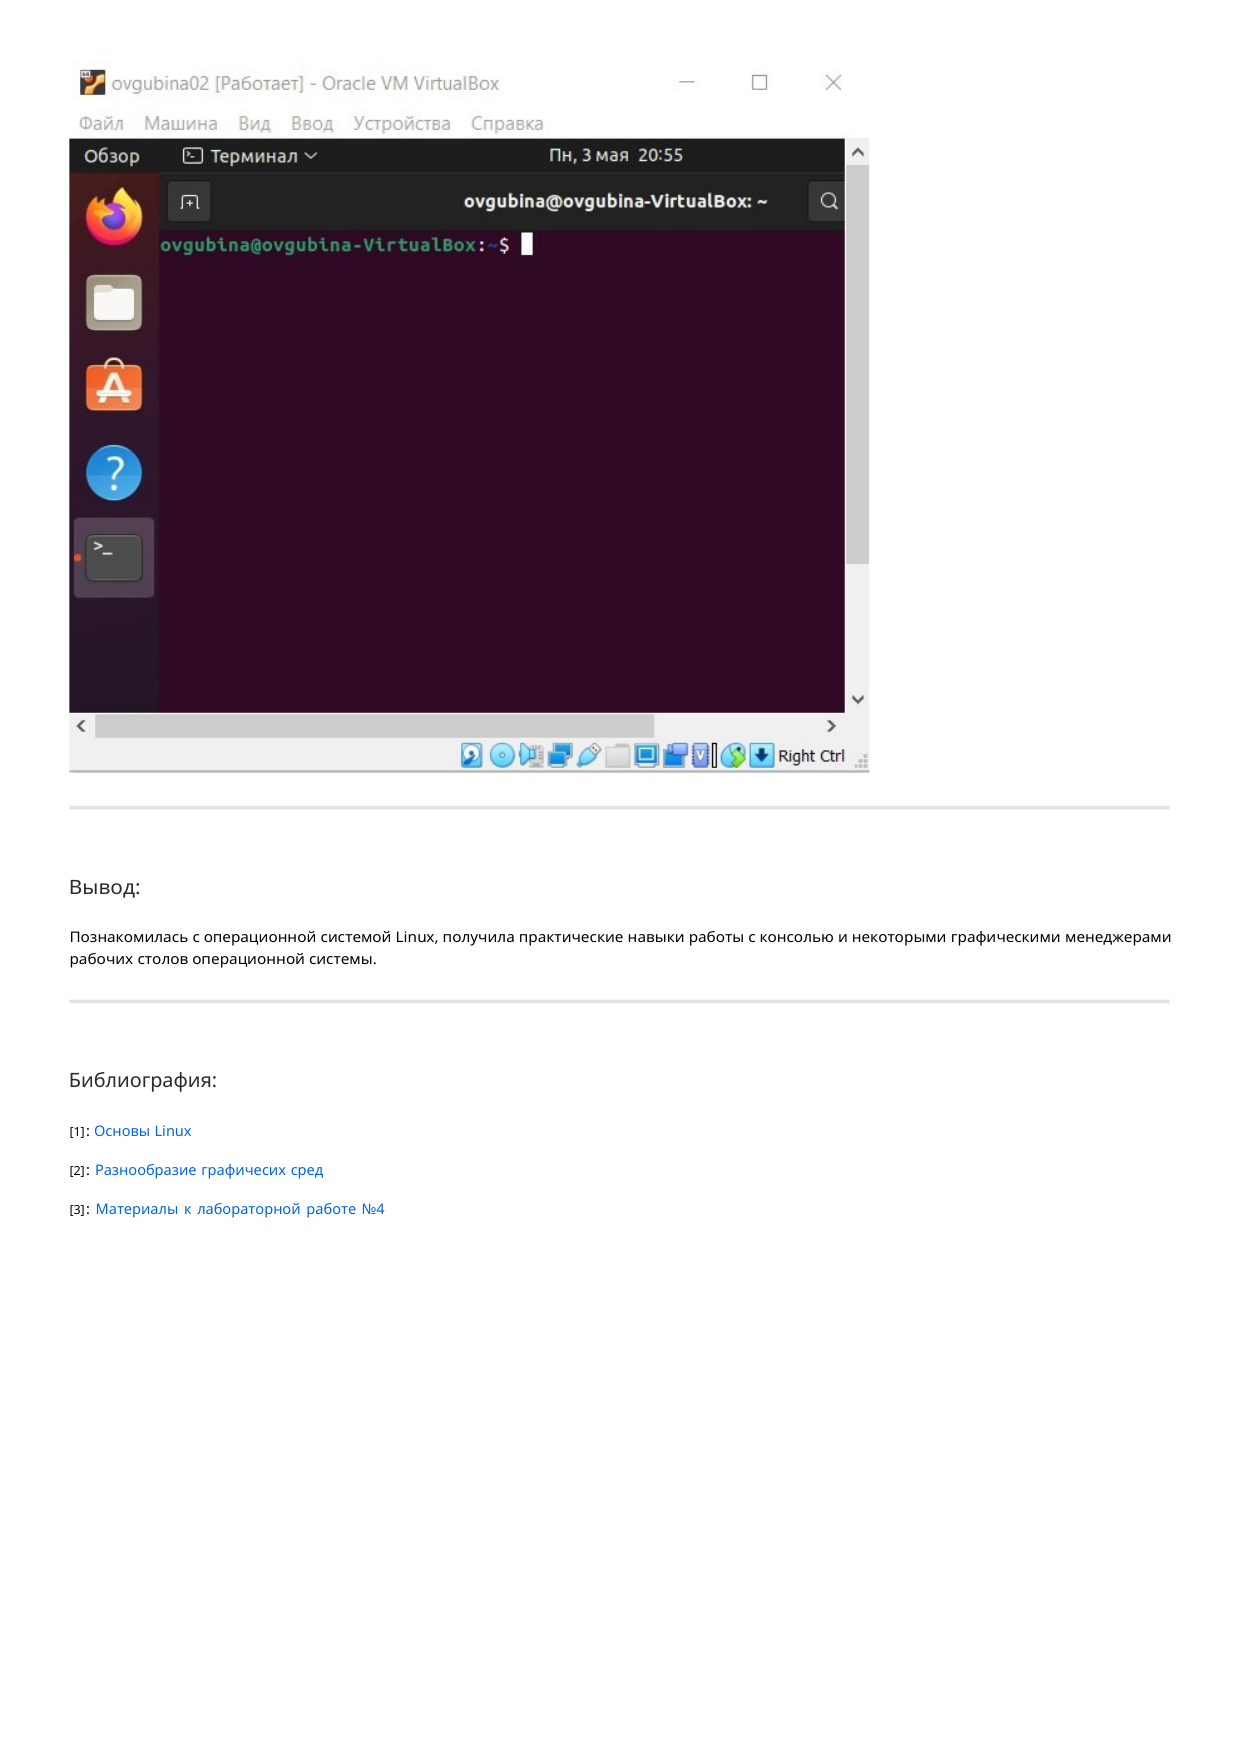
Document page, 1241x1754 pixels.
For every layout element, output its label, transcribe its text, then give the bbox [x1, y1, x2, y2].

subtitle Вывод: [69, 873, 1182, 900]
picture [69, 60, 870, 773]
text Познакомилась с операционной системой Linux, получила практические навыки работы с консолью и некоторыми графическими менеджерами рабочих столов операционной системы. [69, 927, 1182, 969]
list : Основы Linux [69, 1120, 1182, 1140]
list : Материалы к лабораторной работе №4 [69, 1199, 1182, 1219]
subtitle Библиография: [69, 1066, 1182, 1093]
list : Разнообразие графичесих сред [69, 1160, 1182, 1179]
